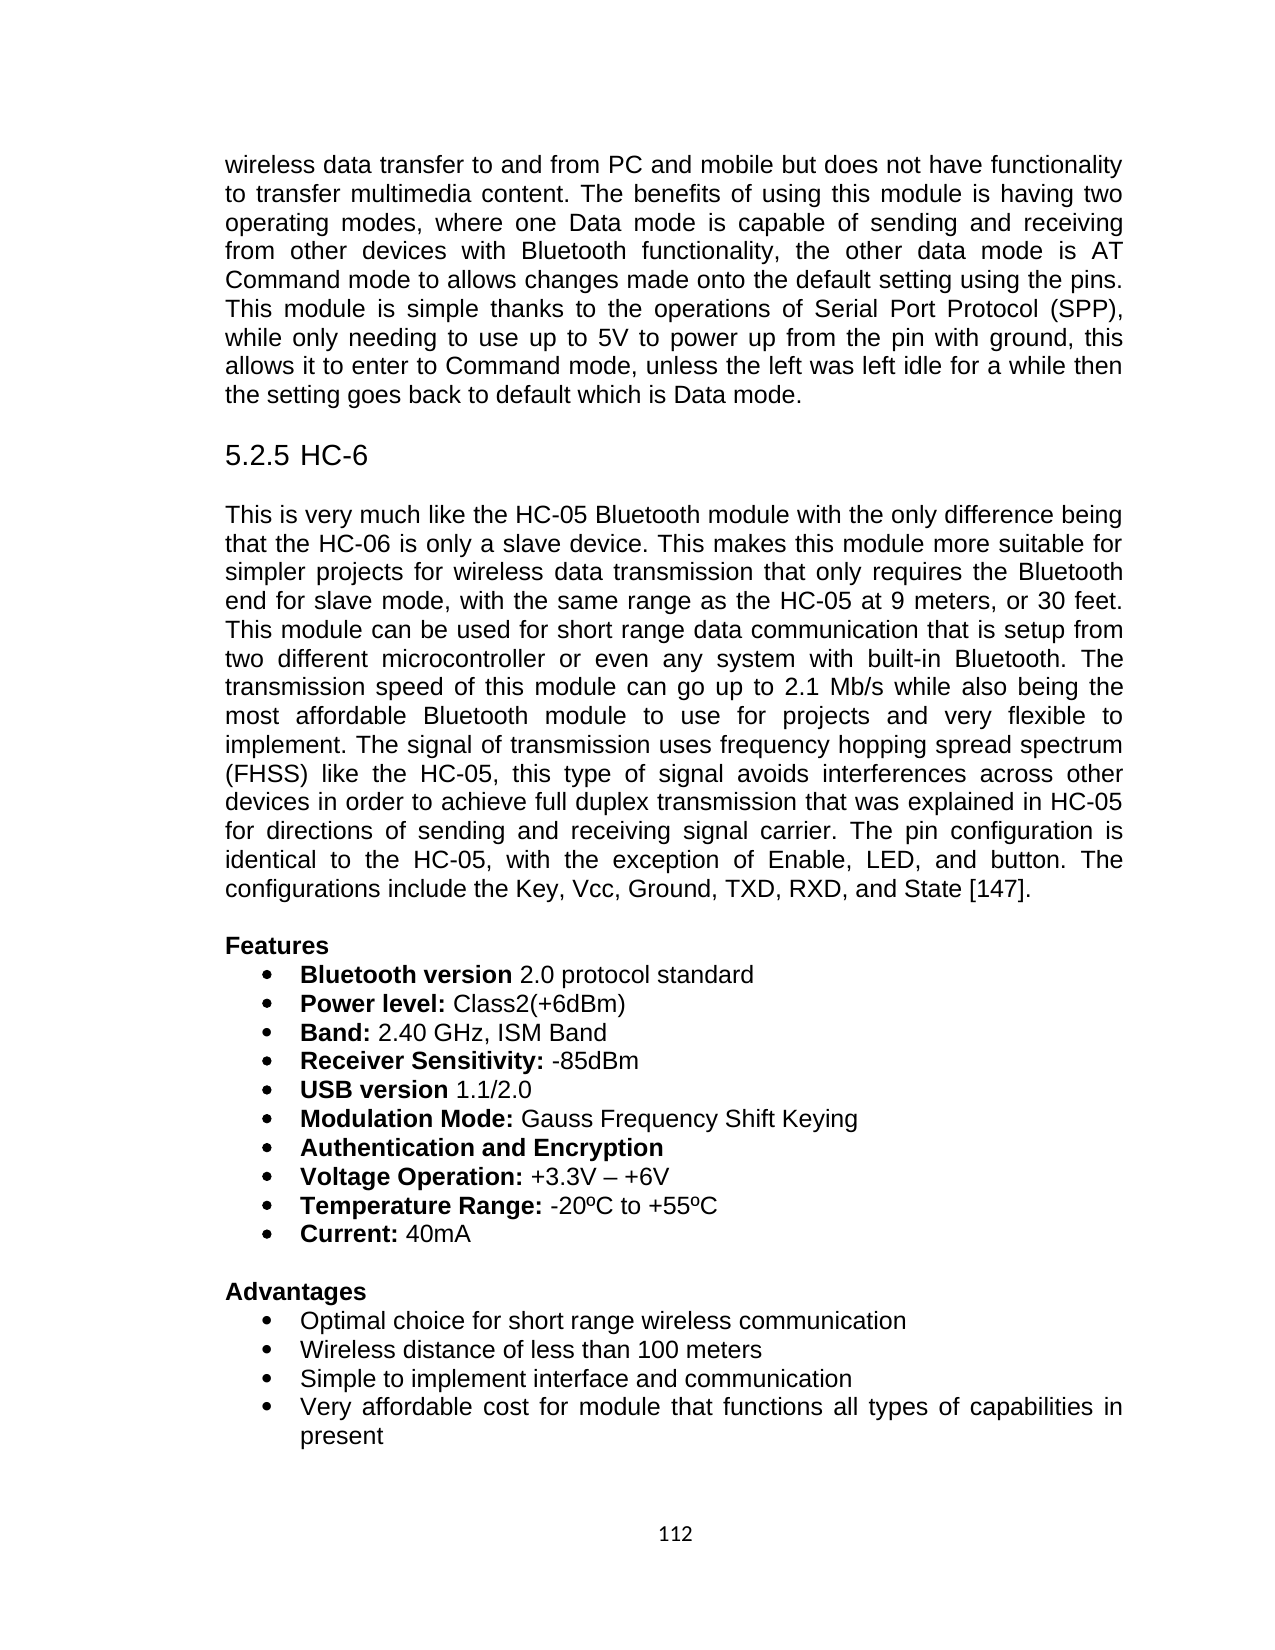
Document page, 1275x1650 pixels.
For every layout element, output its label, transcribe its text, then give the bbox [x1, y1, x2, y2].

list USB version 1.1/2.0 [262, 1075, 1125, 1104]
list Modulation Mode: Gauss Frequency Shift Keying [262, 1104, 1125, 1133]
list Bluetooth version 2.0 protocol standard [262, 960, 1125, 989]
list Simple to implement interface and communication [262, 1363, 1125, 1392]
list Wireless distance of less than 100 meters [262, 1335, 1125, 1363]
list Optimal choice for short range wireless communication [262, 1306, 1125, 1335]
subtitle HC-6 [225, 437, 1125, 471]
text This is very much like the HC-05 Bluetooth module with the only difference being that the HC-06 is only a slave device. This makes this module more suitable for simpler projects for wireless data transmission that only requires the Bluetooth end for slave mode, with the same range as the HC-05 at 9 meters, or 30 feet. This module can be used for short range data communication that is setup from two different microcontroller or even any system with built-in Bluetooth. The transmission speed of this module can go up to 2.1 Mb/s while also being the most affordable Bluetooth module to use for projects and very flexible to implement. The signal of transmission uses frequency hopping spread spectrum (FHSS) like the HC-05, this type of signal avoids interferences across other devices in order to achieve full duplex transmission that was explained in HC-05 for directions of sending and receiving signal carrier. The pin configuration is identical to the HC-05, with the exception of Enable, LED, and button. The configurations include the Key, Vcc, Ground, TXD, RXD, and State [147]. [225, 500, 1125, 902]
list Power level: Class2(+6dBm) [262, 989, 1125, 1017]
text Advantages [225, 1277, 1125, 1306]
list Current: 40mA [262, 1219, 1125, 1248]
list Very affordable cost for module that functions all types of capabilities in present [262, 1392, 1125, 1450]
list Authentication and Encryption [262, 1133, 1125, 1162]
list Receiver Sensitivity: -85dBm [262, 1046, 1125, 1075]
text Features [225, 931, 1125, 960]
list Temperature Range: -20ºC to +55ºC [262, 1191, 1125, 1219]
list Voltage Operation: +3.3V – +6V [262, 1162, 1125, 1191]
list Band: 2.40 GHz, ISM Band [262, 1017, 1125, 1046]
